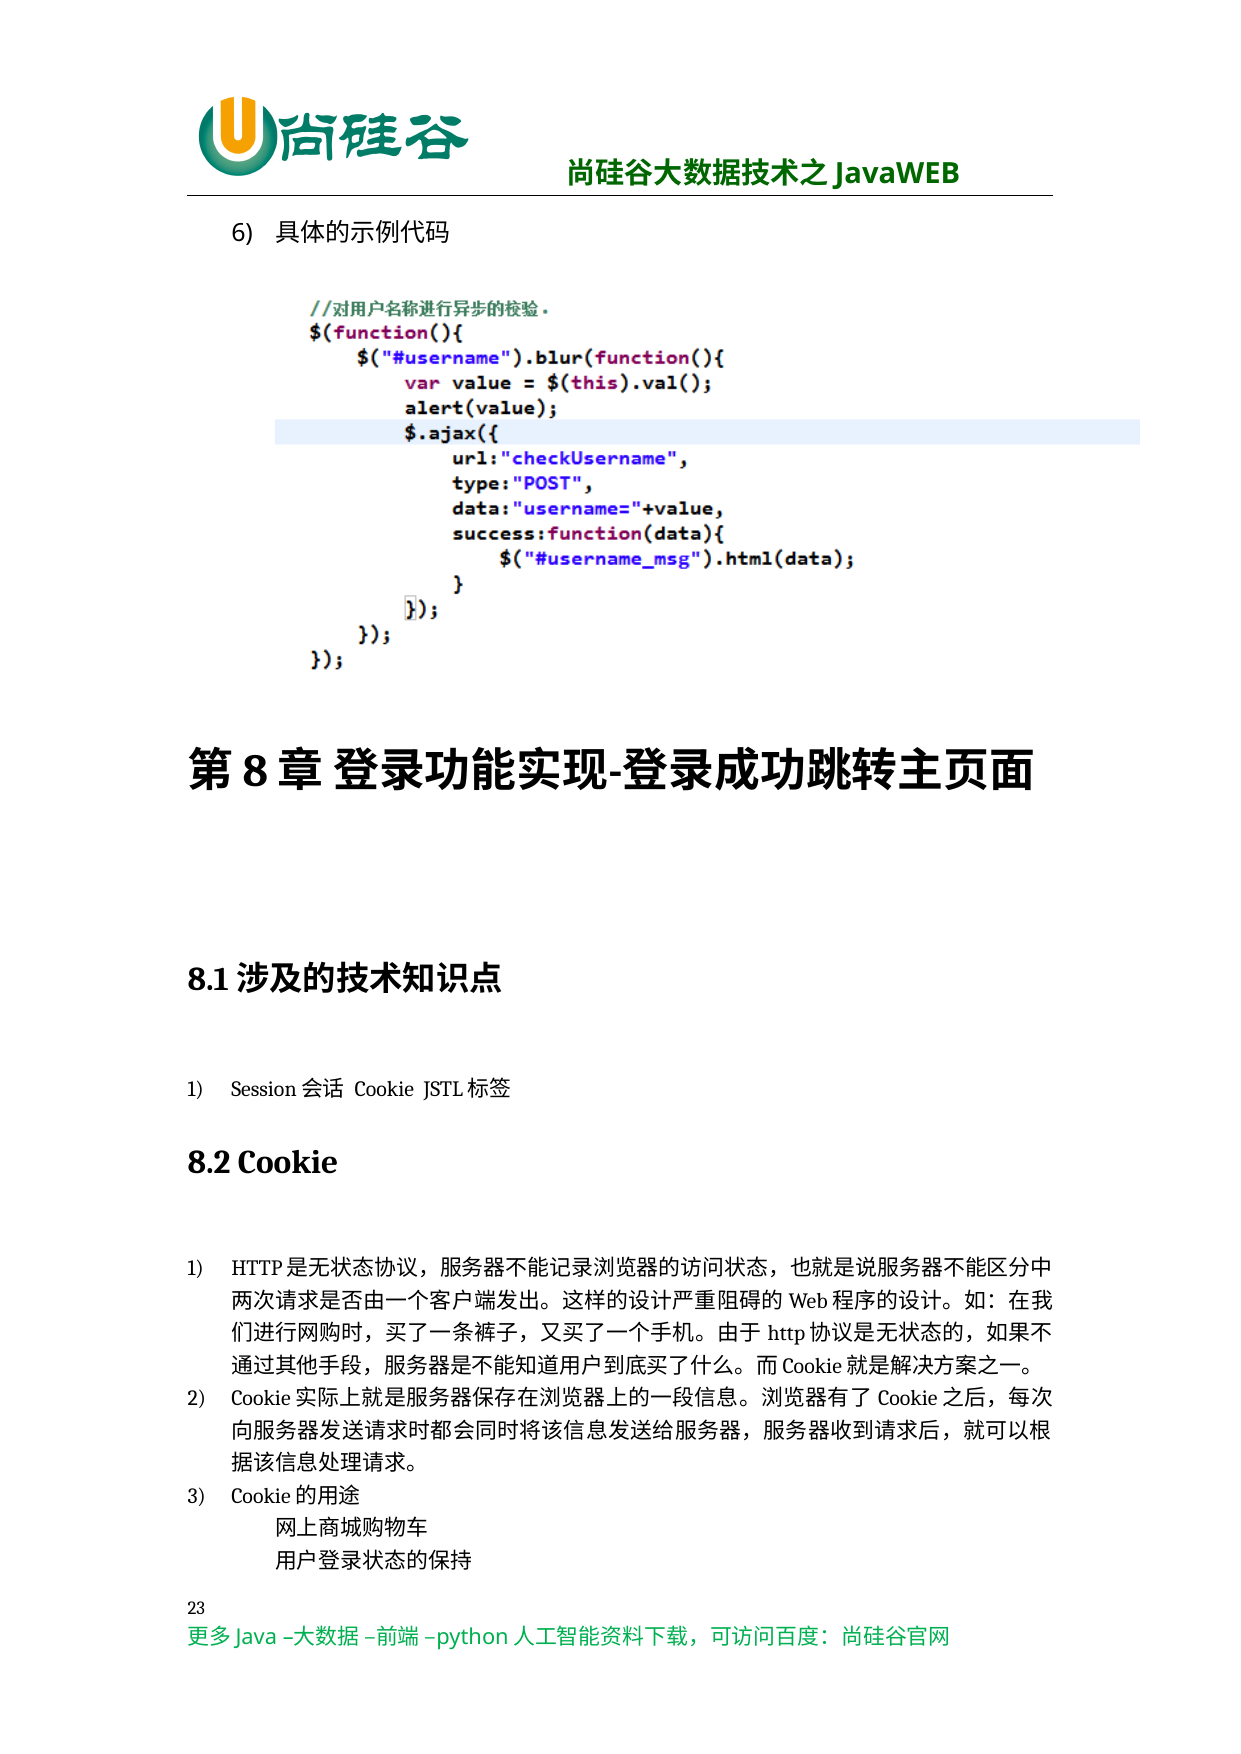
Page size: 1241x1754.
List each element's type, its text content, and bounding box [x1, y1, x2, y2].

subtitle 第8章 登录功能实现-登录成功跳转主页面 [187, 717, 1053, 815]
list Cookie的用途 [187, 1477, 1053, 1510]
list HTTP是无状态协议，服务器不能记录浏览器的访问状态，也就是说服务器不能区分中两次请求是否由一个客户端发出。这样的设计严重阻碍的Web程序的设计。如：在我们进行网购时，买了一条裤子，又买了一个手机。由于http协议是无状态的，如果不通过其他手段，服务器是不能知道用户到底买了什么。而Cookie就是解决方案之一。 [187, 1250, 1053, 1380]
list 具体的示例代码 [231, 198, 1053, 263]
picture [274, 294, 1140, 680]
list 用户登录状态的保持 [275, 1542, 1053, 1575]
list Session会话 Cookie JSTL标签 [187, 1070, 1053, 1103]
list Cookie实际上就是服务器保存在浏览器上的一段信息。浏览器有了Cookie之后，每次向服务器发送请求时都会同时将该信息发送给服务器，服务器收到请求后，就可以根据该信息处理请求。 [187, 1380, 1053, 1477]
subtitle 8.1 涉及的技术知识点 [187, 943, 1053, 1008]
subtitle 8.2 Cookie [187, 1130, 1053, 1195]
picture [187, 88, 476, 184]
list 网上商城购物车 [275, 1510, 1053, 1542]
